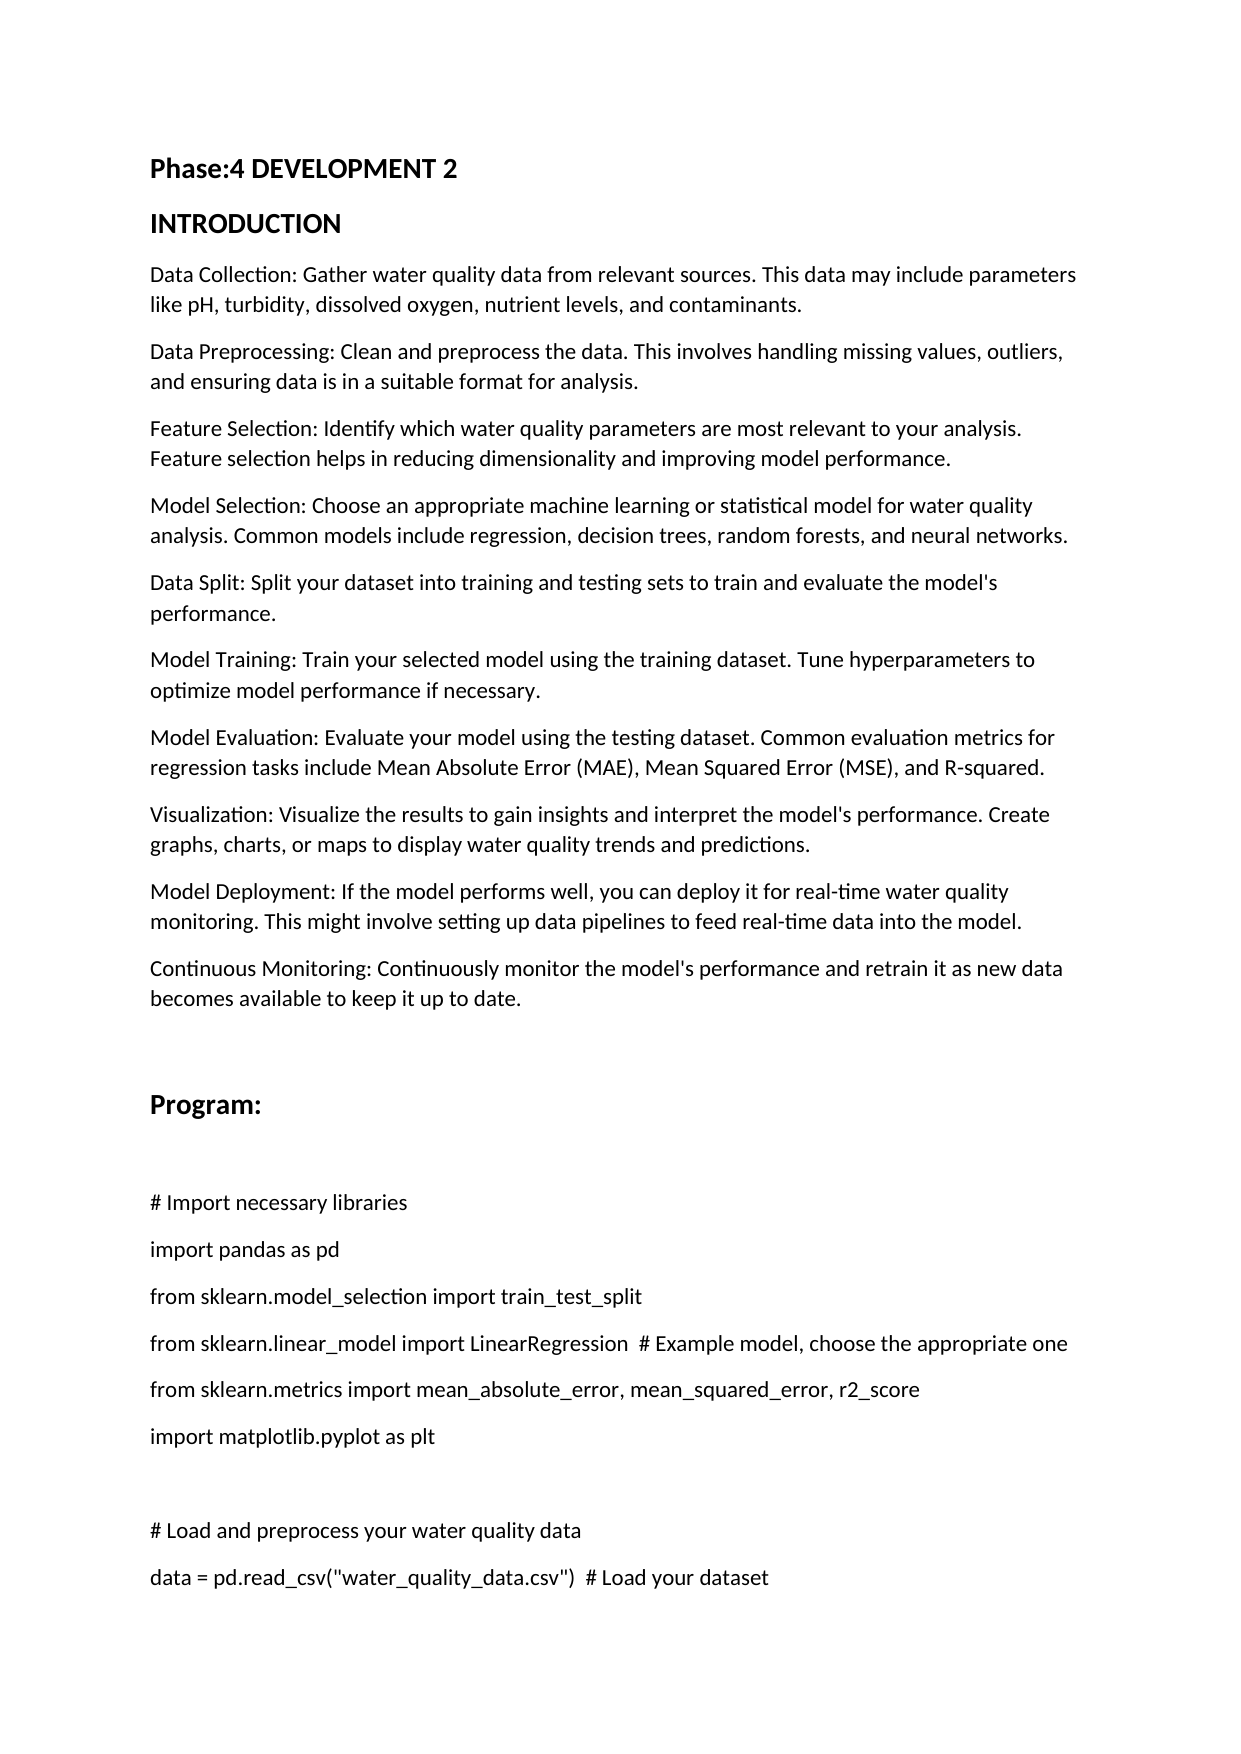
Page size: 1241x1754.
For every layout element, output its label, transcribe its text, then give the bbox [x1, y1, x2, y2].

text import matplotlib.pyplot as plt [150, 1422, 1090, 1451]
text Model Evaluation: Evaluate your model using the testing dataset. Common evaluation metrics for regression tasks include Mean Absolute Error (MAE), Mean Squared Error (MSE), and R-squared. [150, 723, 1090, 781]
text Model Selection: Choose an appropriate machine learning or statistical model for water quality analysis. Common models include regression, decision trees, random forests, and neural networks. [150, 491, 1090, 550]
text Feature Selection: Identify which water quality parameters are most relevant to your analysis. Feature selection helps in reducing dimensionality and improving model performance. [150, 414, 1090, 473]
text data = pd.read_csv("water_quality_data.csv") # Load your dataset [150, 1563, 1090, 1591]
text Model Deployment: If the model performs well, you can deploy it for real-time water quality monitoring. This might involve setting up data pipelines to feed real-time data into the model. [150, 877, 1090, 935]
text Data Preprocessing: Clean and preprocess the data. This involves handling missing values, outliers, and ensuring data is in a suitable format for analysis. [150, 337, 1090, 396]
text Visualization: Visualize the results to gain insights and interpret the model's performance. Create graphs, charts, or maps to display water quality trends and predictions. [150, 800, 1090, 858]
text Data Collection: Gather water quality data from relevant sources. This data may include parameters like pH, turbidity, dissolved oxygen, nutrient levels, and contaminants. [150, 260, 1090, 318]
text from sklearn.linear_model import LinearRegression # Example model, choose the appropriate one [150, 1329, 1090, 1357]
text Phase:4 DEVELOPMENT 2 [150, 150, 1090, 186]
text INTRODUCTION [150, 205, 1090, 241]
text Continuous Monitoring: Continuously monitor the model's performance and retrain it as new data becomes available to keep it up to date. [150, 954, 1090, 1012]
text # Import necessary libraries [150, 1188, 1090, 1216]
text Program: [150, 1086, 1090, 1122]
text # Load and preprocess your water quality data [150, 1516, 1090, 1544]
text Model Training: Train your selected model using the training dataset. Tune hyperparameters to optimize model performance if necessary. [150, 646, 1090, 704]
text from sklearn.metrics import mean_absolute_error, mean_squared_error, r2_score [150, 1376, 1090, 1404]
text from sklearn.model_selection import train_test_split [150, 1282, 1090, 1310]
text import pandas as pd [150, 1235, 1090, 1263]
text Data Split: Split your dataset into training and testing sets to train and evaluate the model's performance. [150, 568, 1090, 627]
